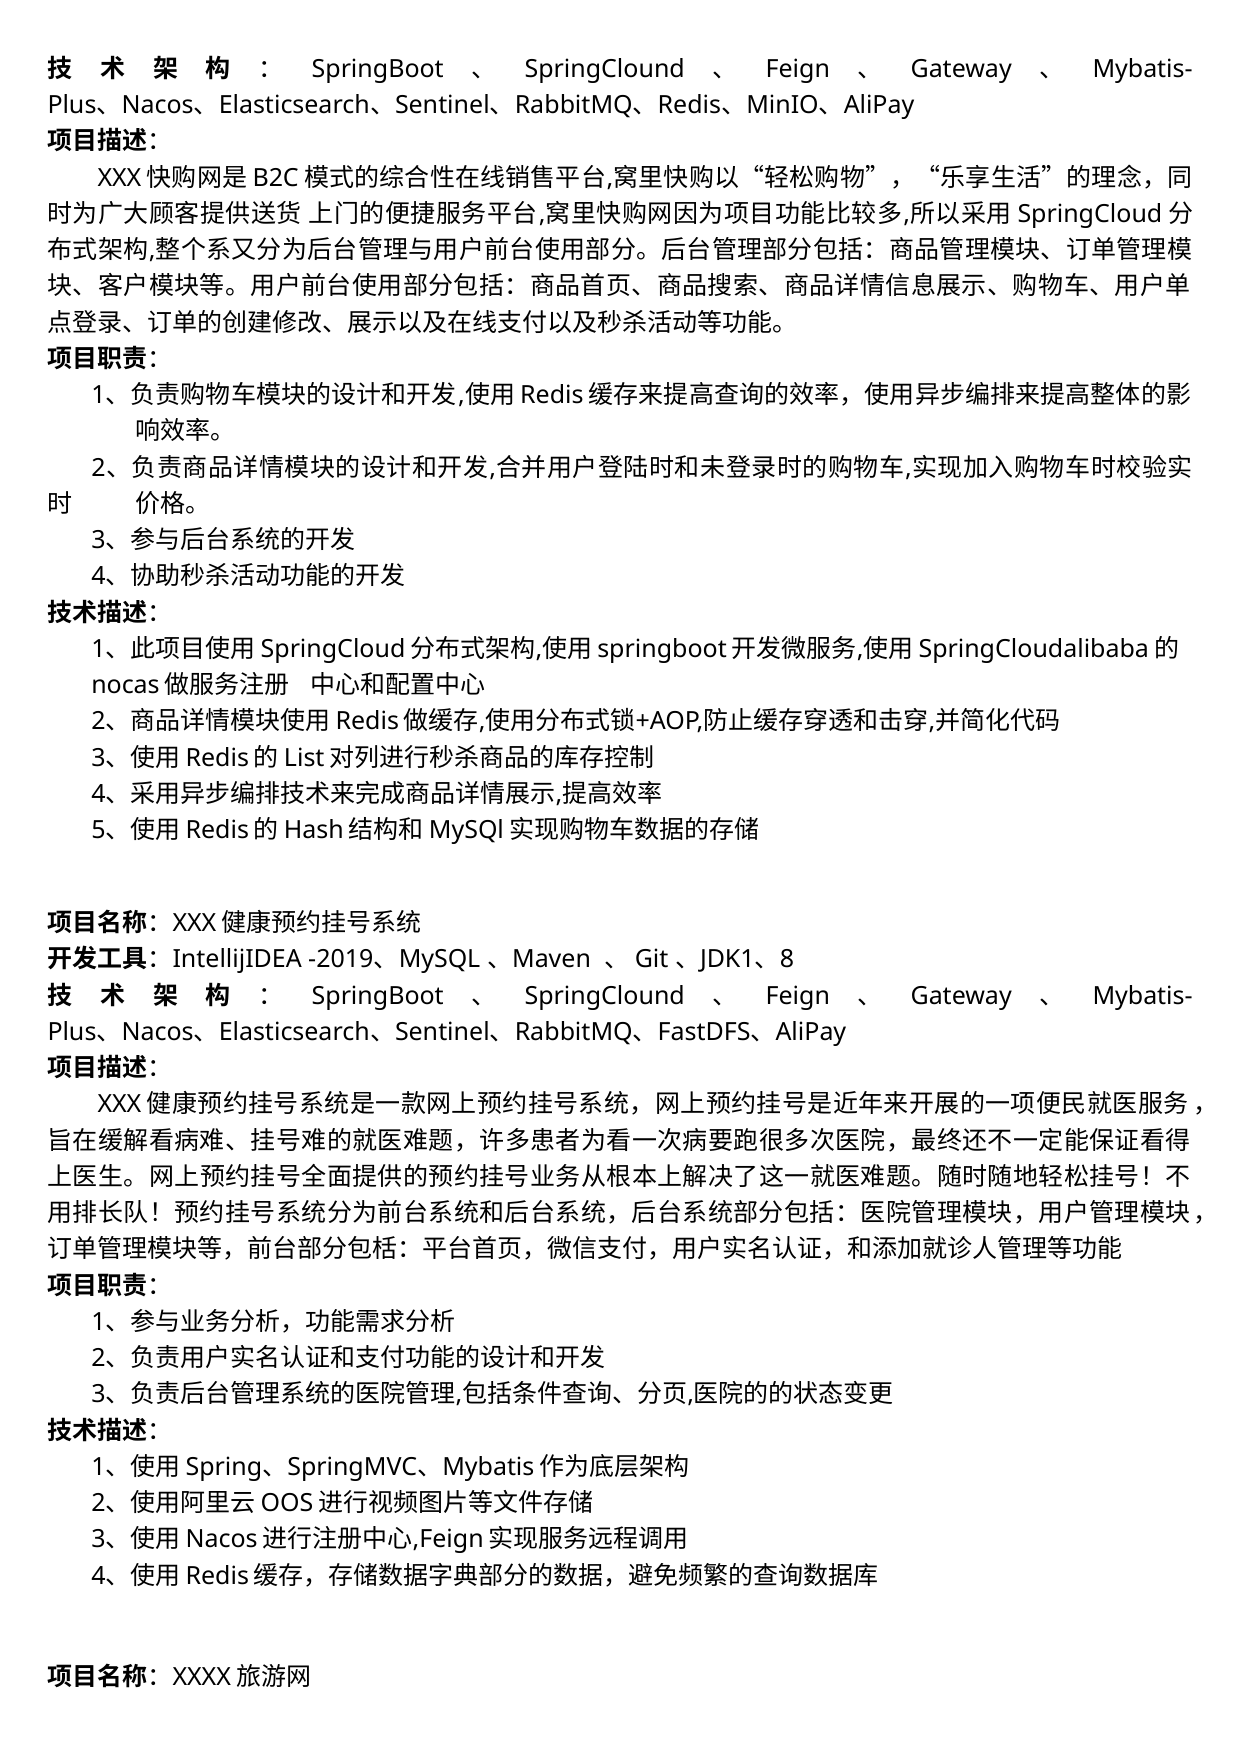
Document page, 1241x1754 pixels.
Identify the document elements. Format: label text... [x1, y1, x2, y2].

text 项目名称：XXX健康预约挂号系统 [47, 903, 1193, 939]
text 5、使用Redis的Hash结构和MySQl实现购物车数据的存储 [47, 809, 1193, 846]
text 技术架构：SpringBoot、SpringClound、Feign、Gateway、Mybatis-Plus、Nacos、Elasticsearch、Sentinel、RabbitMQ、Redis、MinIO、AliPay [47, 48, 1193, 121]
text 项目职责： [47, 1265, 1193, 1301]
text 4、协助秒杀活动功能的开发 [47, 556, 1193, 592]
text 项目描述： [47, 1048, 1193, 1084]
text 4、采用异步编排技术来完成商品详情展示,提高效率 [47, 773, 1193, 809]
text 技术架构：SpringBoot、SpringClound、Feign、Gateway、Mybatis-Plus、Nacos、Elasticsearch、Sentinel、RabbitMQ、FastDFS、AliPay [47, 975, 1193, 1048]
text 项目名称：XXXX旅游网 [47, 1656, 1193, 1693]
text 开发工具：IntellijIDEA -2019、MySQL 、Maven 、 Git 、JDK1、8 [47, 939, 1193, 975]
text 3、使用Redis的List对列进行秒杀商品的库存控制 [47, 737, 1193, 773]
text 2、负责商品详情模块的设计和开发,合并用户登陆时和未登录时的购物车,实现加入购物车时校验实时 价格。 [47, 447, 1193, 519]
text 项目职责： [47, 338, 1193, 374]
text 2、使用阿里云OOS进行视频图片等文件存储 [47, 1483, 1193, 1519]
text 3、负责后台管理系统的医院管理,包括条件查询、分页,医院的的状态变更 [47, 1374, 1193, 1410]
text XXX快购网是B2C模式的综合性在线销售平台,窝里快购以“轻松购物”，“乐享生活”的理念，同时为广大顾客提供送货 上门的便捷服务平台,窝里快购网因为项目功能比较多,所以采用SpringCloud分布式架构,整个系又分为后台管理与用户前台使用部分。后台管理部分包括：商品管理模块、订单管理模块、客户模块等。用户前台使用部分包括：商品首页、商品搜索、商品详情信息展示、购物车、用户单点登录、订单的创建修改、展示以及在线支付以及秒杀活动等功能。 [47, 157, 1193, 338]
text 3、使用Nacos进行注册中心,Feign实现服务远程调用 [47, 1519, 1193, 1555]
text 2、负责用户实名认证和支付功能的设计和开发 [47, 1338, 1193, 1374]
text 技术描述： [47, 592, 1193, 628]
text 3、参与后台系统的开发 [47, 519, 1193, 556]
text 1、此项目使用SpringCloud分布式架构,使用springboot开发微服务,使用SpringCloudalibaba的 nocas做服务注册 中心和配置中心 [47, 628, 1193, 701]
text XXX健康预约挂号系统是一款网上预约挂号系统，网上预约挂号是近年来开展的一项便民就医服务，旨在缓解看病难、挂号难的就医难题，许多患者为看一次病要跑很多次医院，最终还不一定能保证看得上医生。网上预约挂号全面提供的预约挂号业务从根本上解决了这一就医难题。随时随地轻松挂号！不用排长队！预约挂号系统分为前台系统和后台系统，后台系统部分包括：医院管理模块，用户管理模块，订单管理模块等，前台部分包栝：平台首页，微信支付，用户实名认证，和添加就诊人管理等功能 [47, 1084, 1193, 1265]
text 项目描述： [47, 121, 1193, 157]
text 1、参与业务分析，功能需求分析 [47, 1301, 1193, 1338]
text 1、负责购物车模块的设计和开发,使用Redis缓存来提高查询的效率，使用异步编排来提高整体的影 响效率。 [47, 374, 1193, 447]
text 2、商品详情模块使用Redis做缓存,使用分布式锁+AOP,防止缓存穿透和击穿,并简化代码 [47, 701, 1193, 737]
text 4、使用Redis缓存，存储数据字典部分的数据，避免频繁的查询数据库 [47, 1555, 1193, 1591]
text 技术描述： [47, 1410, 1193, 1446]
text 1、使用Spring、SpringMVC、Mybatis作为底层架构 [47, 1446, 1193, 1483]
